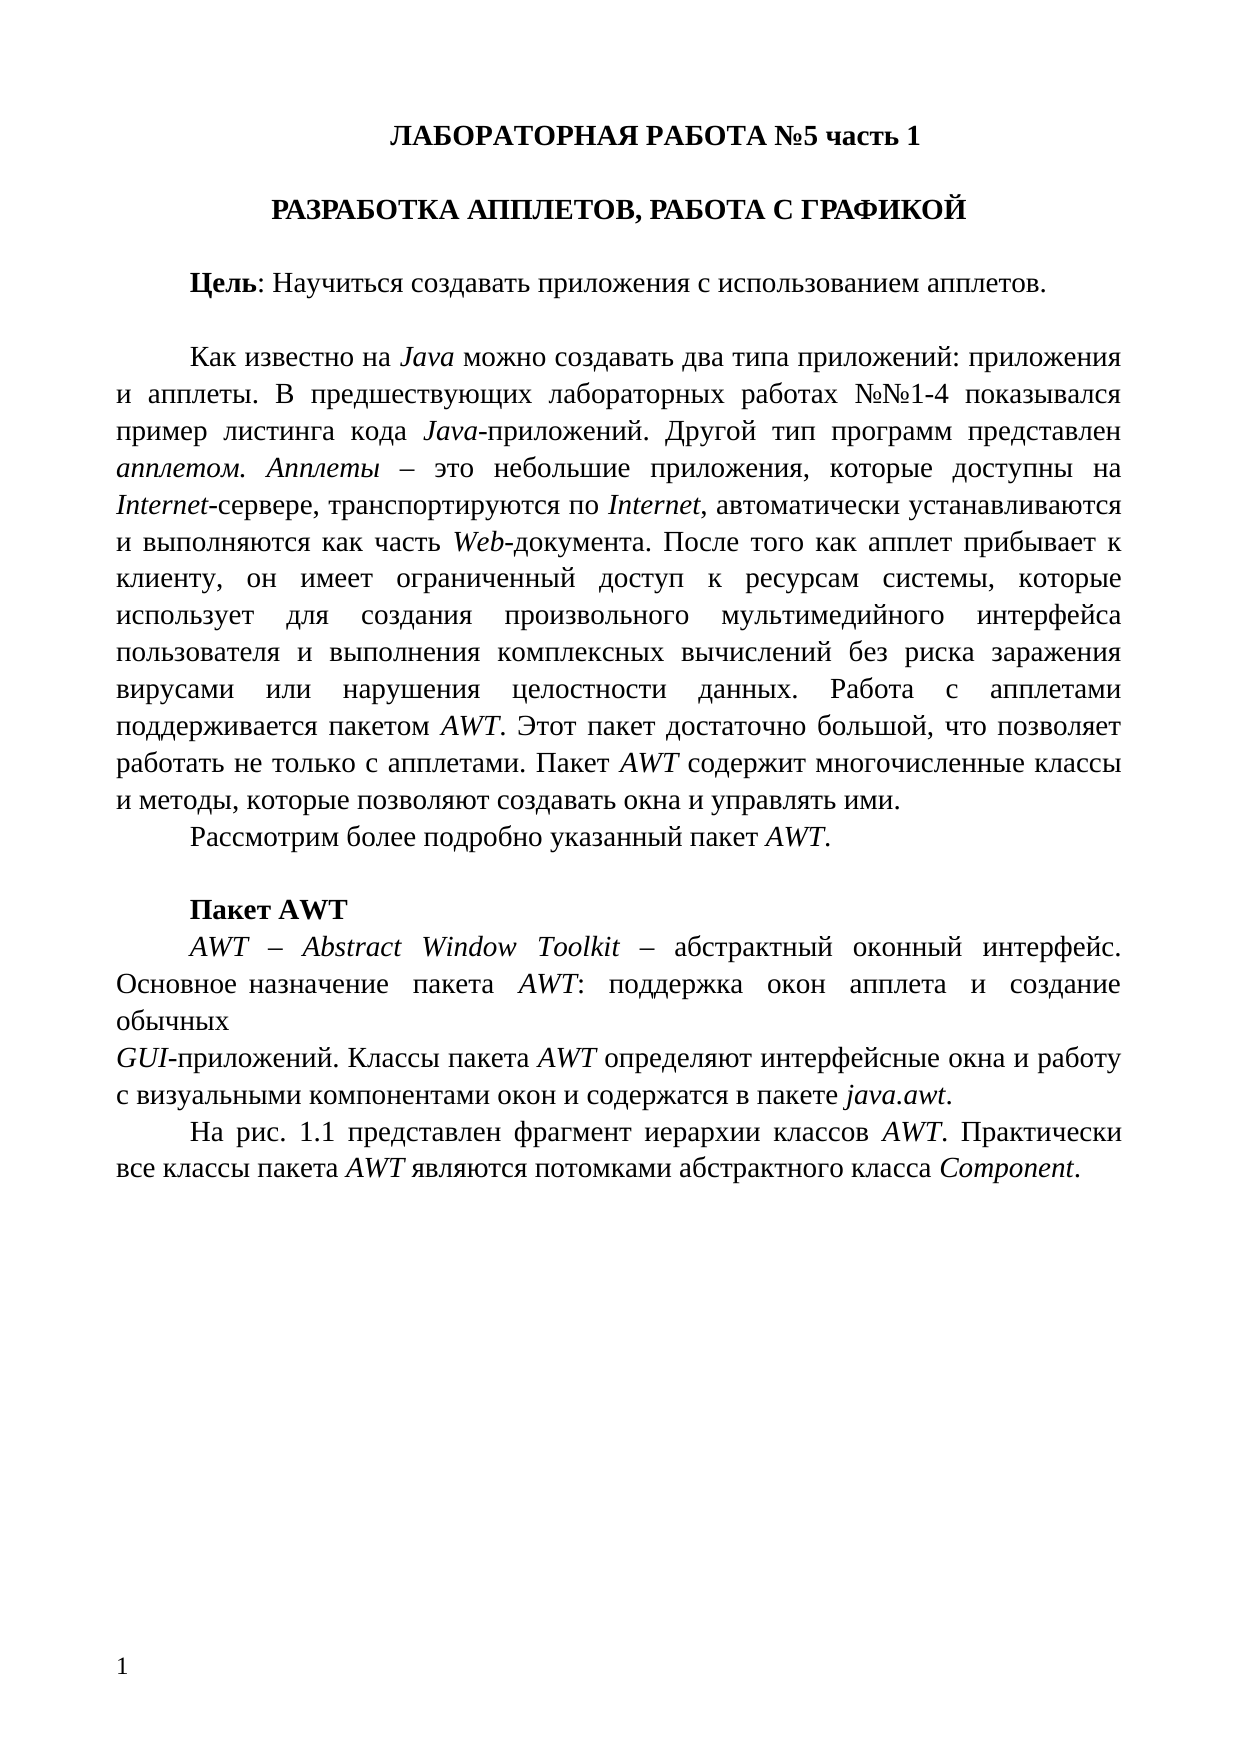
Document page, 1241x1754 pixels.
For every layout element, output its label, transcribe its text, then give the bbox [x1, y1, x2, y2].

text ЛАБОРАТОРНАЯ РАБОТА №5 часть 1 [116, 118, 1122, 152]
text AWT – Abstract Window Toolkit – абстрактный оконный интерфейс. Основное назначение пакета AWT: поддержка окон апплета и создание обычных [116, 929, 1122, 1037]
subtitle Пакет AWT [116, 892, 1122, 926]
subtitle РАЗРАБОТКА АППЛЕТОВ, РАБОТА С ГРАФИКОЙ [116, 192, 1122, 225]
text GUI-приложений. Классы пакета AWT определяют интерфейсные окна и работу с визуальными компонентами окон и содержатся в пакете java.awt. [116, 1040, 1122, 1110]
text Рассмотрим более подробно указанный пакет AWT. [116, 819, 1122, 852]
text Цель: Научиться создавать приложения с использованием апплетов. [116, 266, 1122, 299]
text На рис. 1.1 представлен фрагмент иерархии классов AWT. Практически все классы пакета AWT являются потомками абстрактного класса Component. [116, 1114, 1122, 1184]
text Как известно на Java можно создавать два типа приложений: приложения и апплеты. В предшествующих лабораторных работах №№1-4 показывался пример листинга кода Java-приложений. Другой тип программ представлен апплетом. Апплеты – это небольшие приложения, которые доступны на Internet-сервере, транспортируются по Internet, автоматически устанавливаются и выполняются как часть Web-документа. После того как апплет прибывает к клиенту, он имеет ограниченный доступ к ресурсам системы, которые использует для создания произвольного мультимедийного интерфейса пользователя и выполнения комплексных вычислений без риска заражения вирусами или нарушения целостности данных. Работа с апплетами поддерживается пакетом AWT. Этот пакет достаточно большой, что позволяет работать не только с апплетами. Пакет AWT содержит многочисленные классы и методы, которые позволяют создавать окна и управлять ими. [116, 339, 1122, 815]
